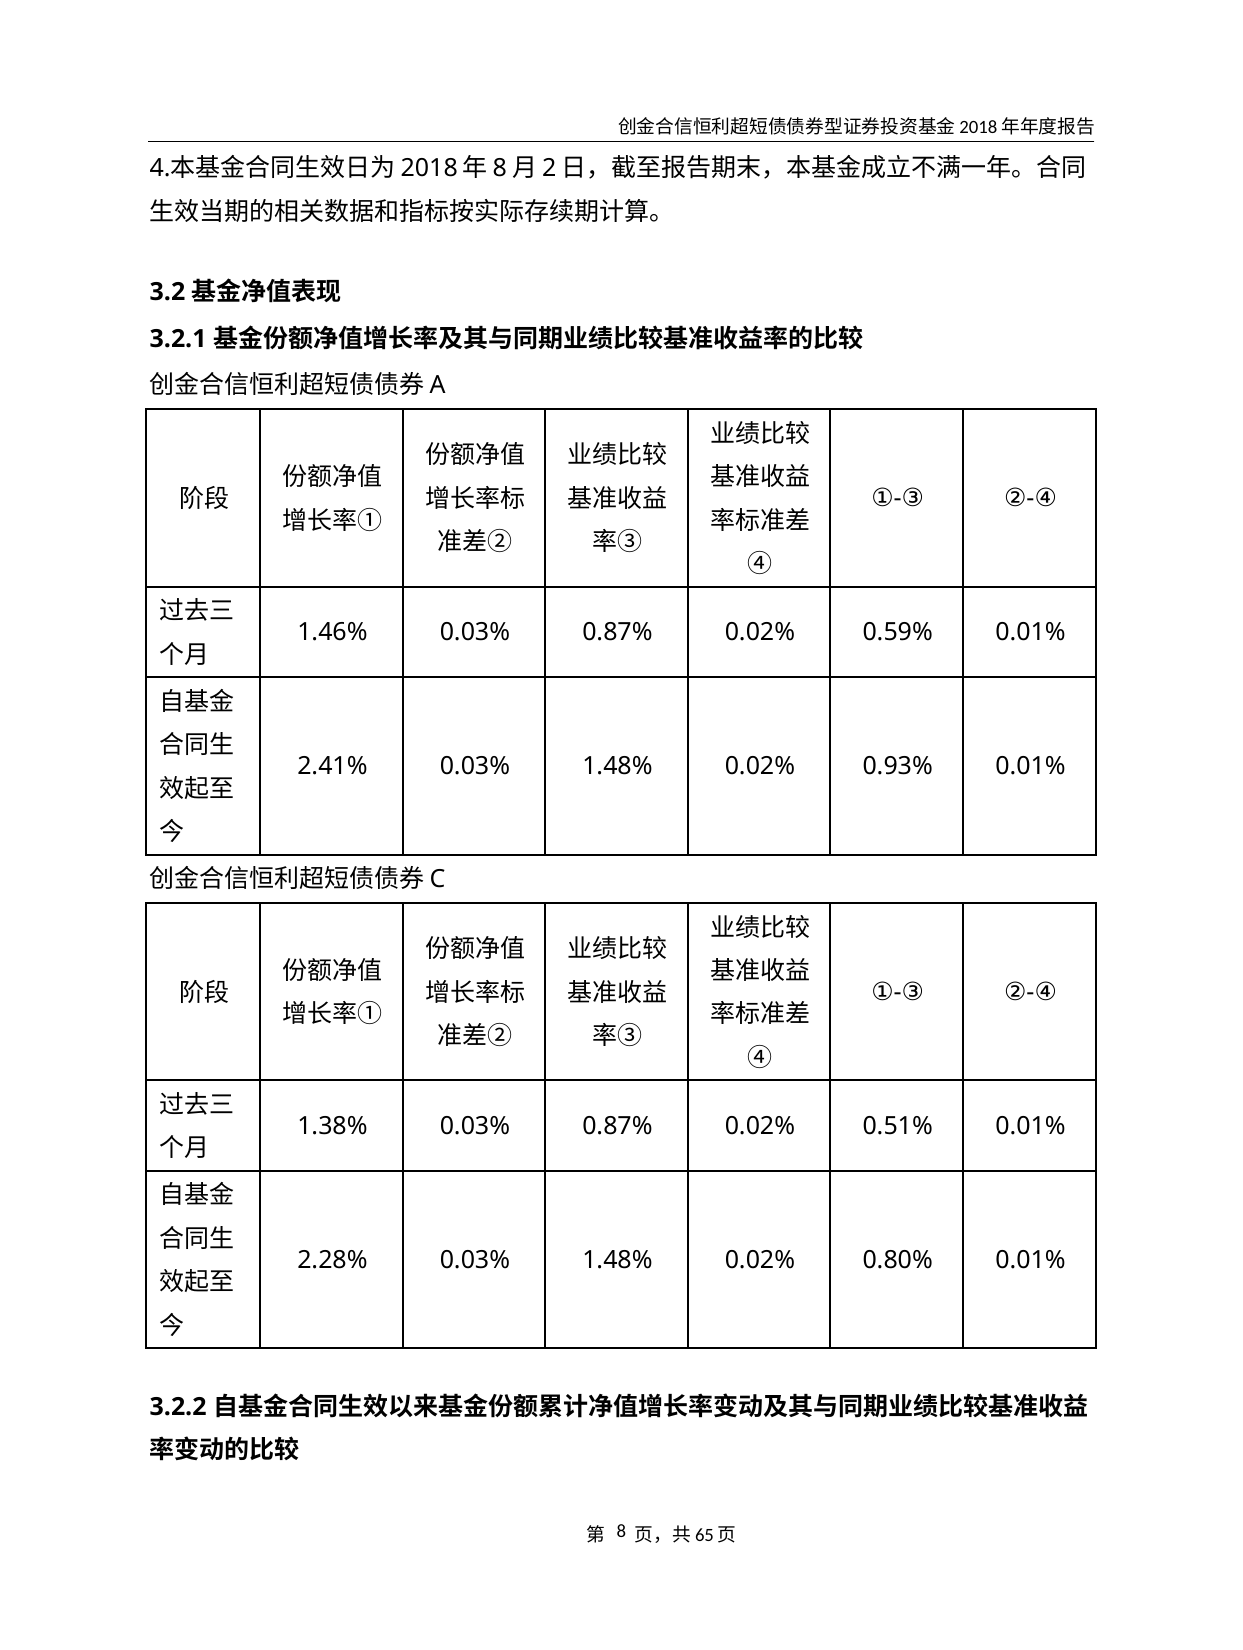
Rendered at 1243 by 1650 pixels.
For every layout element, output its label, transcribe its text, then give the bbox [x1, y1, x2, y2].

table_cell 0.02% [689, 1081, 829, 1170]
table_cell 0.59% [831, 588, 962, 676]
table_cell 0.02% [689, 1172, 829, 1347]
table_header 业绩比较基准收益率标准差④ [689, 410, 829, 586]
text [149, 148, 1094, 227]
table_cell 0.01% [964, 678, 1095, 853]
table_cell 1.46% [261, 588, 402, 676]
table_cell 0.80% [831, 1172, 962, 1347]
table_header ②-④ [964, 410, 1095, 586]
table_cell 0.03% [404, 588, 544, 676]
table_cell 0.01% [964, 588, 1095, 676]
table_header 业绩比较基准收益率③ [546, 410, 687, 586]
table_header ②-④ [964, 904, 1095, 1079]
table_cell 0.03% [404, 1081, 544, 1170]
table_cell 1.38% [261, 1081, 402, 1170]
table_header 份额净值增长率标准差② [404, 904, 544, 1079]
text 创金合信恒利超短债债券C [149, 858, 1094, 895]
table_header 业绩比较基准收益率标准差④ [689, 904, 829, 1079]
table_cell 0.01% [964, 1172, 1095, 1347]
table_cell 自基金合同生效起至今 [147, 678, 259, 853]
table_cell 0.87% [546, 1081, 687, 1170]
table_cell 过去三个月 [147, 1081, 259, 1170]
table_header ①-③ [831, 410, 962, 586]
table_header 份额净值增长率① [261, 904, 402, 1079]
table_cell 1.48% [546, 678, 687, 853]
text 创金合信恒利超短债债券A [149, 365, 1094, 401]
table_cell 0.03% [404, 678, 544, 853]
table_cell 0.03% [404, 1172, 544, 1347]
table_header ①-③ [831, 904, 962, 1079]
text 3.2 基金净值表现 [149, 272, 1094, 308]
table_cell 0.51% [831, 1081, 962, 1170]
table_header 业绩比较基准收益率③ [546, 904, 687, 1079]
table_cell 0.93% [831, 678, 962, 853]
table_header 阶段 [147, 904, 259, 1079]
table_cell 过去三个月 [147, 588, 259, 676]
table_cell 0.02% [689, 588, 829, 676]
table_header 份额净值增长率标准差② [404, 410, 544, 586]
text 3.2.1 基金份额净值增长率及其与同期业绩比较基准收益率的比较 [149, 318, 1094, 354]
table_cell 2.41% [261, 678, 402, 853]
table_cell 2.28% [261, 1172, 402, 1347]
table_cell 0.02% [689, 678, 829, 853]
table_cell 0.01% [964, 1081, 1095, 1170]
text 3.2.2 自基金合同生效以来基金份额累计净值增长率变动及其与同期业绩比较基准收益率变动的比较 [149, 1386, 1094, 1466]
table_cell 0.87% [546, 588, 687, 676]
table_cell 1.48% [546, 1172, 687, 1347]
table_header 份额净值增长率① [261, 410, 402, 586]
table_header 阶段 [147, 410, 259, 586]
table_cell 自基金合同生效起至今 [147, 1172, 259, 1347]
